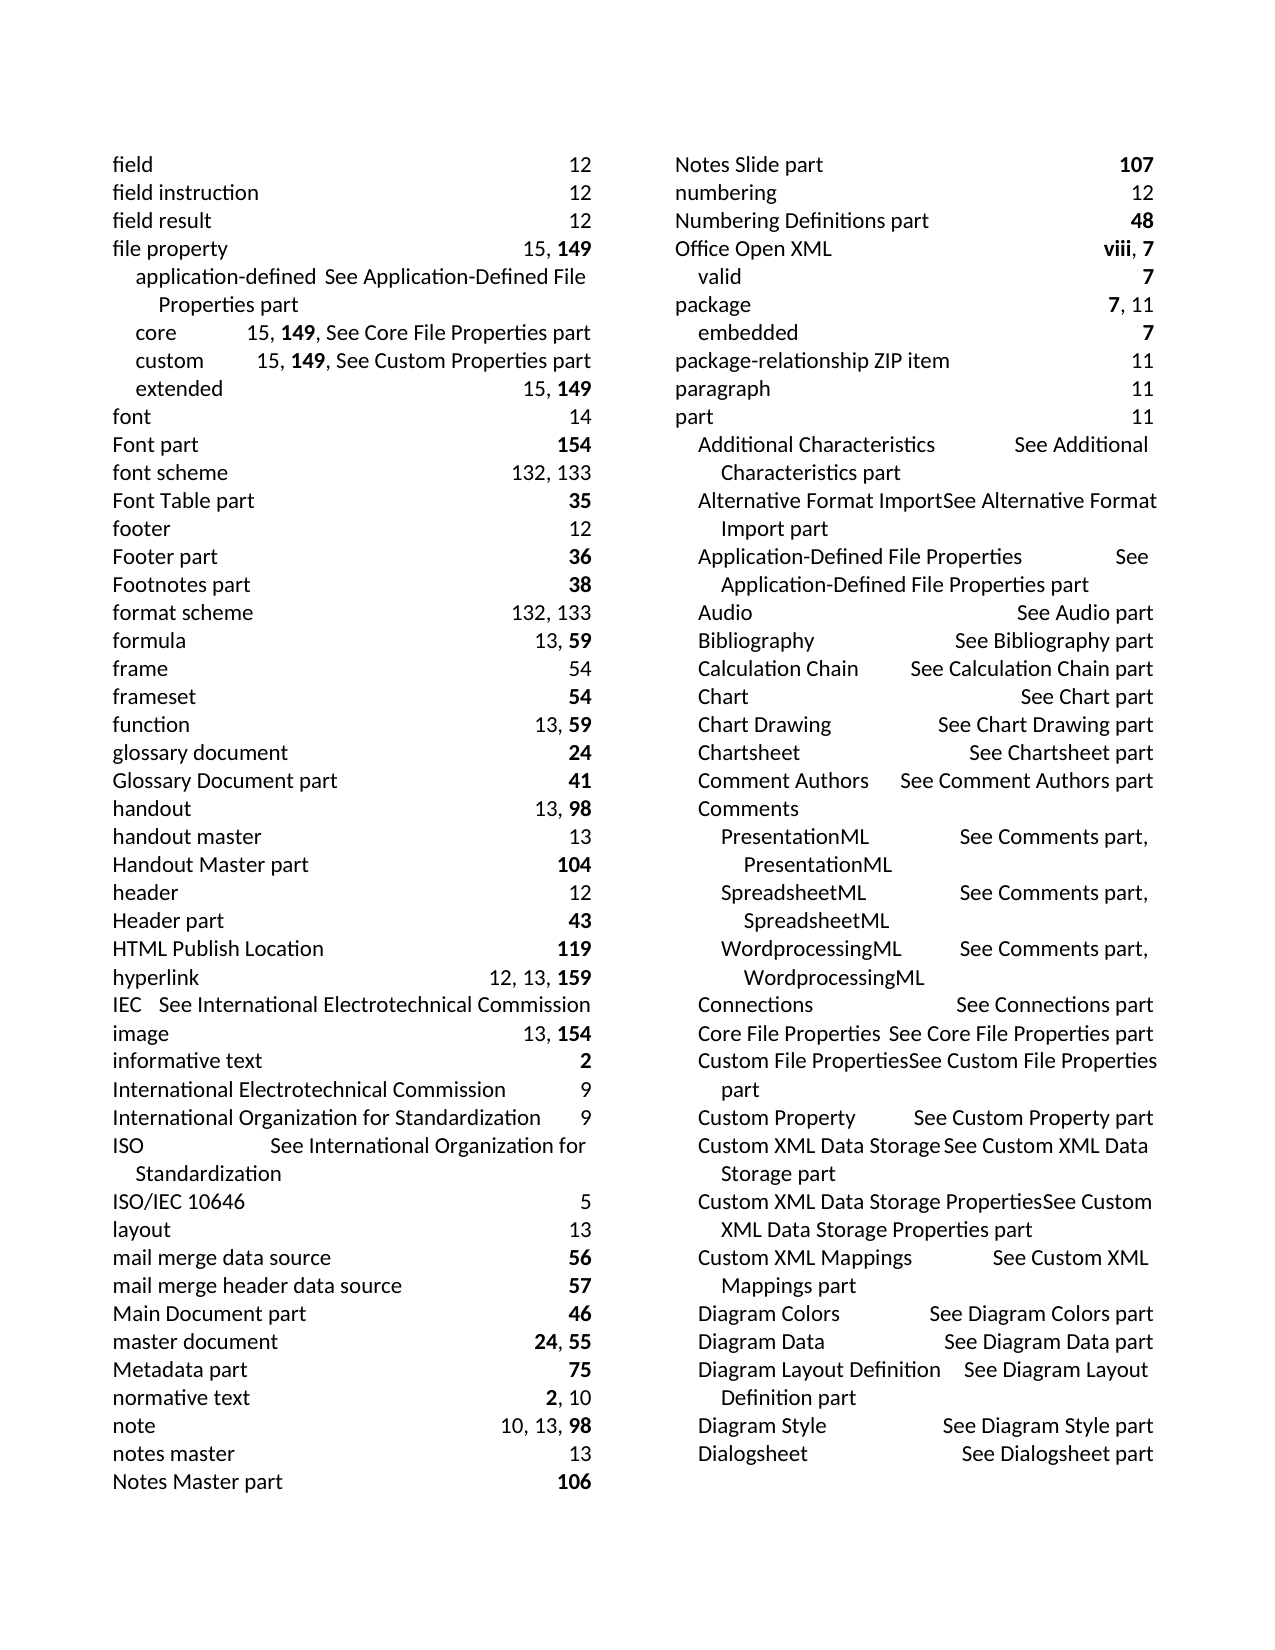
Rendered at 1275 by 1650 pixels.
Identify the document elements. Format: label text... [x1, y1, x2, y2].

text field result 12 [112, 206, 600, 234]
text Glossary Document part 41 [112, 766, 600, 794]
text Footnotes part 38 [112, 570, 600, 598]
text extended 15, 149 [135, 374, 600, 402]
text Handout Master part 104 [112, 851, 600, 878]
text Custom File Properties See Custom File Properties part [698, 1047, 1162, 1103]
text ISO See International Organization for Standardization [112, 1131, 600, 1187]
text PresentationML See Comments part, PresentationML [721, 822, 1162, 878]
text Dialogsheet See Dialogsheet part [698, 1439, 1162, 1467]
text font 14 [112, 402, 600, 430]
text Core File Properties See Core File Properties part [698, 1019, 1162, 1047]
text Footer part 36 [112, 542, 600, 570]
text mail merge data source 56 [112, 1243, 600, 1271]
text part 11 [675, 402, 1162, 430]
text Diagram Data See Diagram Data part [698, 1327, 1162, 1355]
text handout 13, 98 [112, 794, 600, 822]
text font scheme 132, 133 [112, 458, 600, 486]
text layout 13 [112, 1215, 600, 1243]
text application-defined See Application-Defined File Properties part [135, 262, 600, 318]
text image 13, 154 [112, 1019, 600, 1047]
text formula 13, 59 [112, 626, 600, 654]
text Font Table part 35 [112, 486, 600, 514]
text Audio See Audio part [698, 598, 1162, 626]
text ISO/IEC 10646 5 [112, 1187, 600, 1215]
text Additional Characteristics See Additional Characteristics part [698, 430, 1162, 486]
text function 13, 59 [112, 710, 600, 738]
text Header part 43 [112, 907, 600, 934]
text frameset 54 [112, 682, 600, 710]
text numbering 12 [675, 178, 1162, 206]
text Calculation Chain See Calculation Chain part [698, 654, 1162, 682]
text glossary document 24 [112, 738, 600, 766]
text WordprocessingML See Comments part, WordprocessingML [721, 934, 1162, 991]
text Diagram Colors See Diagram Colors part [698, 1299, 1162, 1327]
text Application-Defined File Properties See Application-Defined File Properties part [698, 542, 1162, 598]
text Comment Authors See Comment Authors part [698, 766, 1162, 794]
text Font part 154 [112, 430, 600, 458]
text Connections See Connections part [698, 991, 1162, 1019]
text Office Open XML viii, 7 [675, 234, 1162, 262]
text Notes Slide part 107 [675, 150, 1162, 178]
text field instruction 12 [112, 178, 600, 206]
text valid 7 [698, 262, 1162, 290]
text Numbering Definitions part 48 [675, 206, 1162, 234]
text notes master 13 [112, 1439, 600, 1467]
text Bibliography See Bibliography part [698, 626, 1162, 654]
text hyperlink 12, 13, 159 [112, 963, 600, 991]
text Custom XML Data Storage See Custom XML Data Storage part [698, 1131, 1162, 1187]
text package-relationship ZIP item 11 [675, 346, 1162, 374]
text Diagram Style See Diagram Style part [698, 1411, 1162, 1439]
text normative text 2, 10 [112, 1383, 600, 1411]
text note 10, 13, 98 [112, 1411, 600, 1439]
text handout master 13 [112, 822, 600, 851]
text Chart See Chart part [698, 682, 1162, 710]
text Main Document part 46 [112, 1299, 600, 1327]
text Custom XML Data Storage Properties See Custom XML Data Storage Properties part [698, 1187, 1162, 1243]
text IEC See International Electrotechnical Commission [112, 991, 600, 1019]
text Diagram Layout Definition See Diagram Layout Definition part [698, 1355, 1162, 1411]
text Alternative Format Import See Alternative Format Import part [698, 486, 1162, 542]
text Metadata part 75 [112, 1355, 600, 1383]
text Custom XML Mappings See Custom XML Mappings part [698, 1243, 1162, 1299]
text HTML Publish Location 119 [112, 934, 600, 963]
text Chart Drawing See Chart Drawing part [698, 710, 1162, 738]
text field 12 [112, 150, 600, 178]
text core 15, 149, See Core File Properties part [135, 318, 600, 346]
text informative text 2 [112, 1047, 600, 1075]
text format scheme 132, 133 [112, 598, 600, 626]
text master document 24, 55 [112, 1327, 600, 1355]
text header 12 [112, 878, 600, 907]
text SpreadsheetML See Comments part, SpreadsheetML [721, 878, 1162, 934]
text Notes Master part 106 [112, 1467, 600, 1495]
text frame 54 [112, 654, 600, 682]
text International Organization for Standardization 9 [112, 1103, 600, 1131]
text Custom Property See Custom Property part [698, 1103, 1162, 1131]
text International Electrotechnical Commission 9 [112, 1075, 600, 1103]
text Comments [698, 794, 1162, 822]
text mail merge header data source 57 [112, 1271, 600, 1299]
text file property 15, 149 [112, 234, 600, 262]
text custom 15, 149, See Custom Properties part [135, 346, 600, 374]
text footer 12 [112, 514, 600, 542]
text Chartsheet See Chartsheet part [698, 738, 1162, 766]
text embedded 7 [698, 318, 1162, 346]
text paragraph 11 [675, 374, 1162, 402]
text package 7, 11 [675, 290, 1162, 318]
